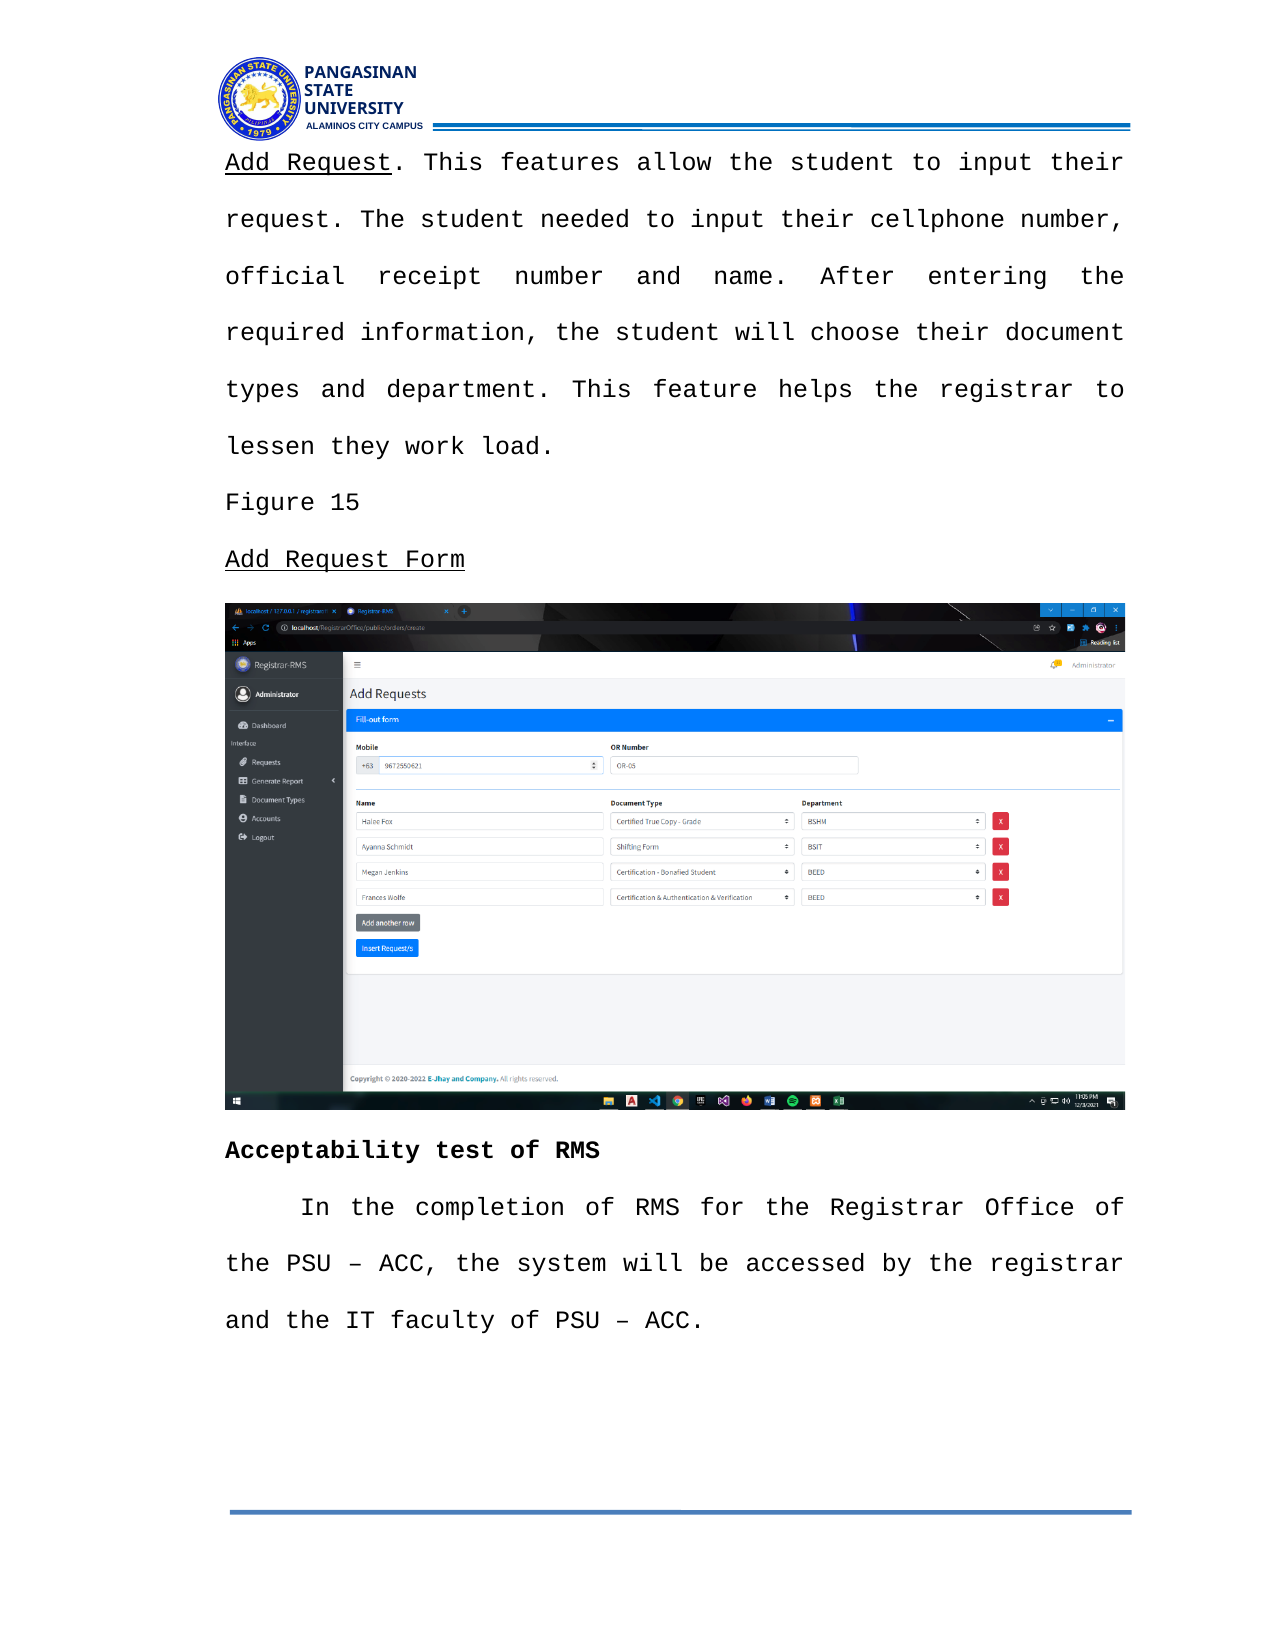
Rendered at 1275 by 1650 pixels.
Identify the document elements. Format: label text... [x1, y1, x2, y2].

text Add Request. This features allow the student to input their request. The student needed to input their cellphone number, official receipt number and name. After entering the required information, the student will choose their document types and department. This feature helps the registrar to lessen they work load. [225, 150, 1125, 462]
picture [225, 603, 1125, 1110]
picture [218, 57, 301, 141]
text Figure 15 [225, 490, 1125, 518]
text In the completion of RMS for the Registrar Office of the PSU – ACC, the system will be accessed by the registrar and the IT faculty of PSU – ACC. [225, 1194, 1125, 1336]
text Add Request Form [225, 547, 1125, 575]
text Acceptability test of RMS [225, 1138, 1125, 1166]
